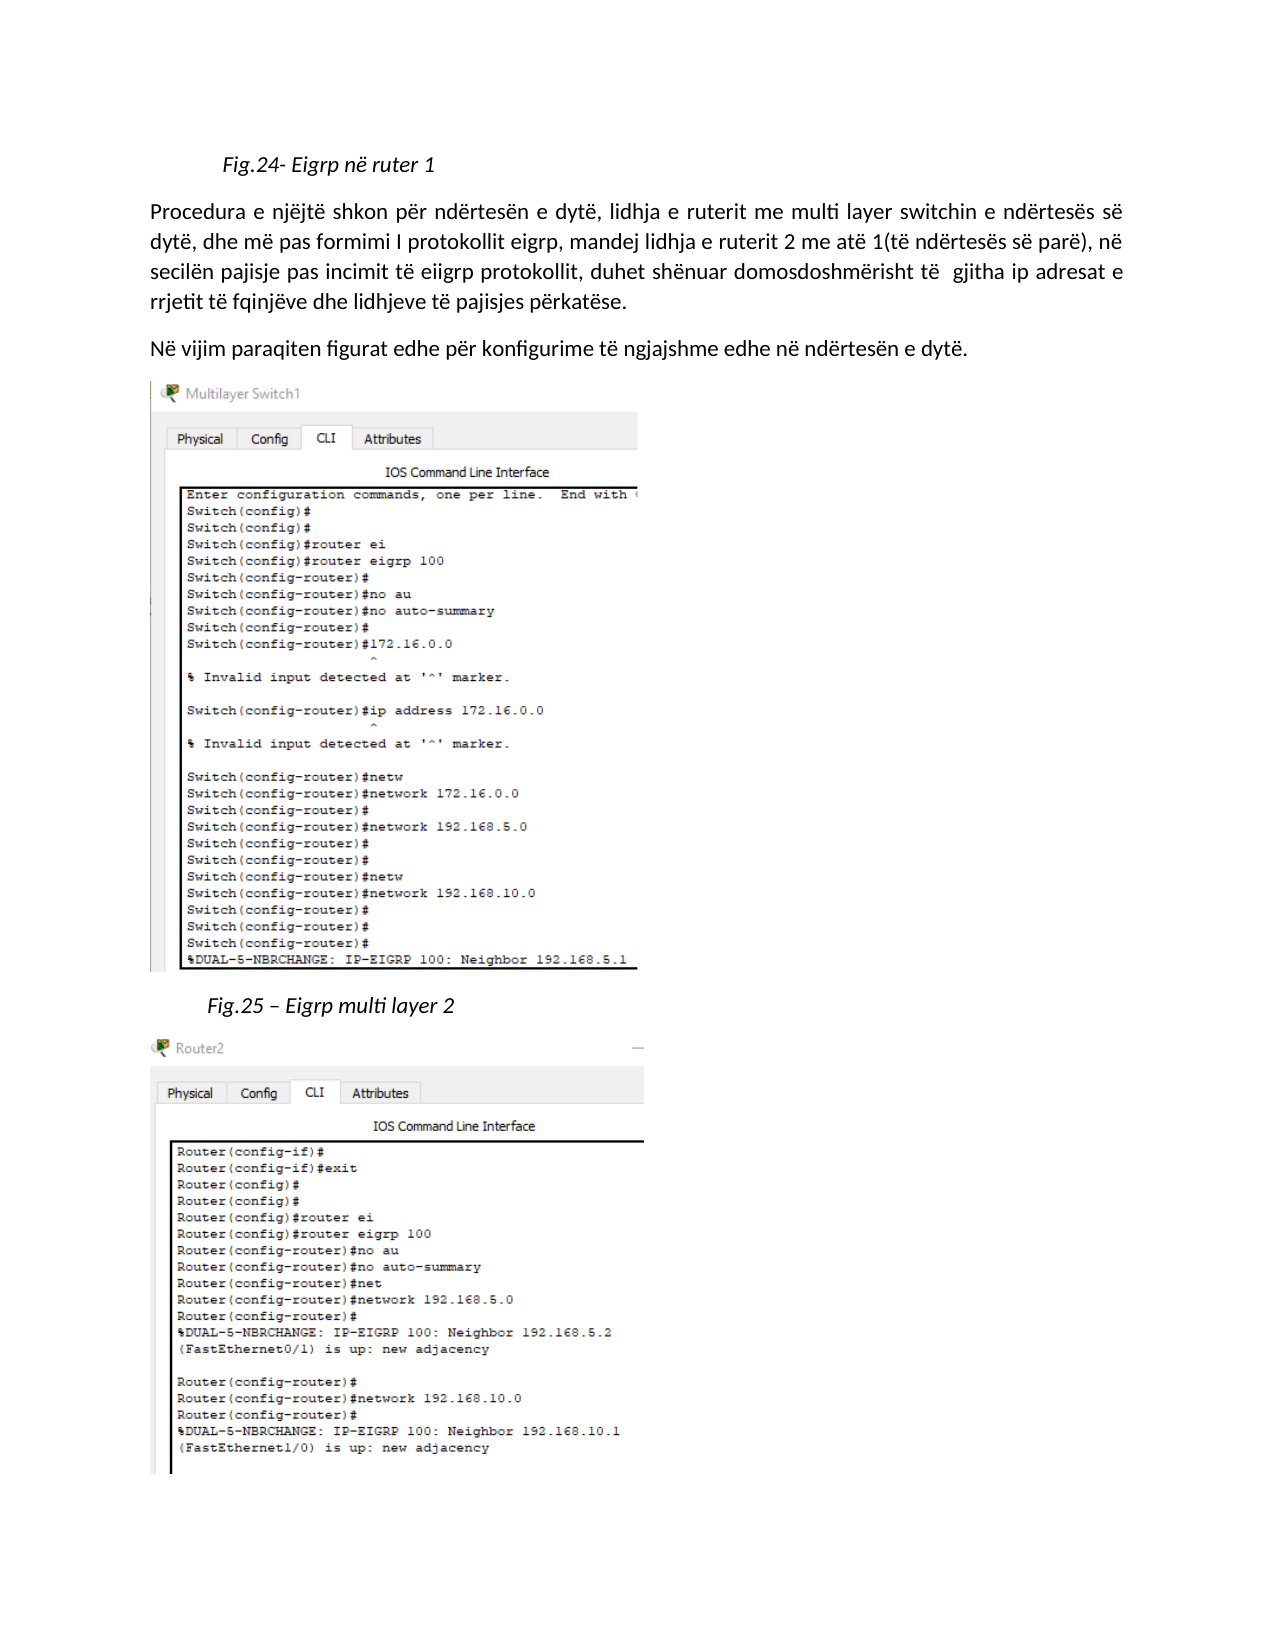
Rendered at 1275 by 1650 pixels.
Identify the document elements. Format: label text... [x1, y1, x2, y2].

text Fig.24- Eigrp në ruter 1 [150, 150, 1125, 178]
picture [150, 381, 638, 972]
text Në vijim paraqiten figurat edhe për konfigurime të ngjajshme edhe në ndërtesën e dytë. [150, 334, 1125, 362]
text Procedura e njëjtë shkon për ndërtesën e dytë, lidhja e ruterit me multi layer switchin e ndërtesës së dytë, dhe më pas formimi I protokollit eigrp, mandej lidhja e ruterit 2 me atë 1(të ndërtesës së parë), në secilën pajisje pas incimit të eiigrp protokollit, duhet shënuar domosdoshmërisht të gjitha ip adresat e rrjetit të fqinjëve dhe lidhjeve të pajisjes përkatëse. [150, 197, 1125, 316]
text Fig.25 – Eigrp multi layer 2 [150, 991, 1125, 1019]
picture [150, 1037, 644, 1474]
